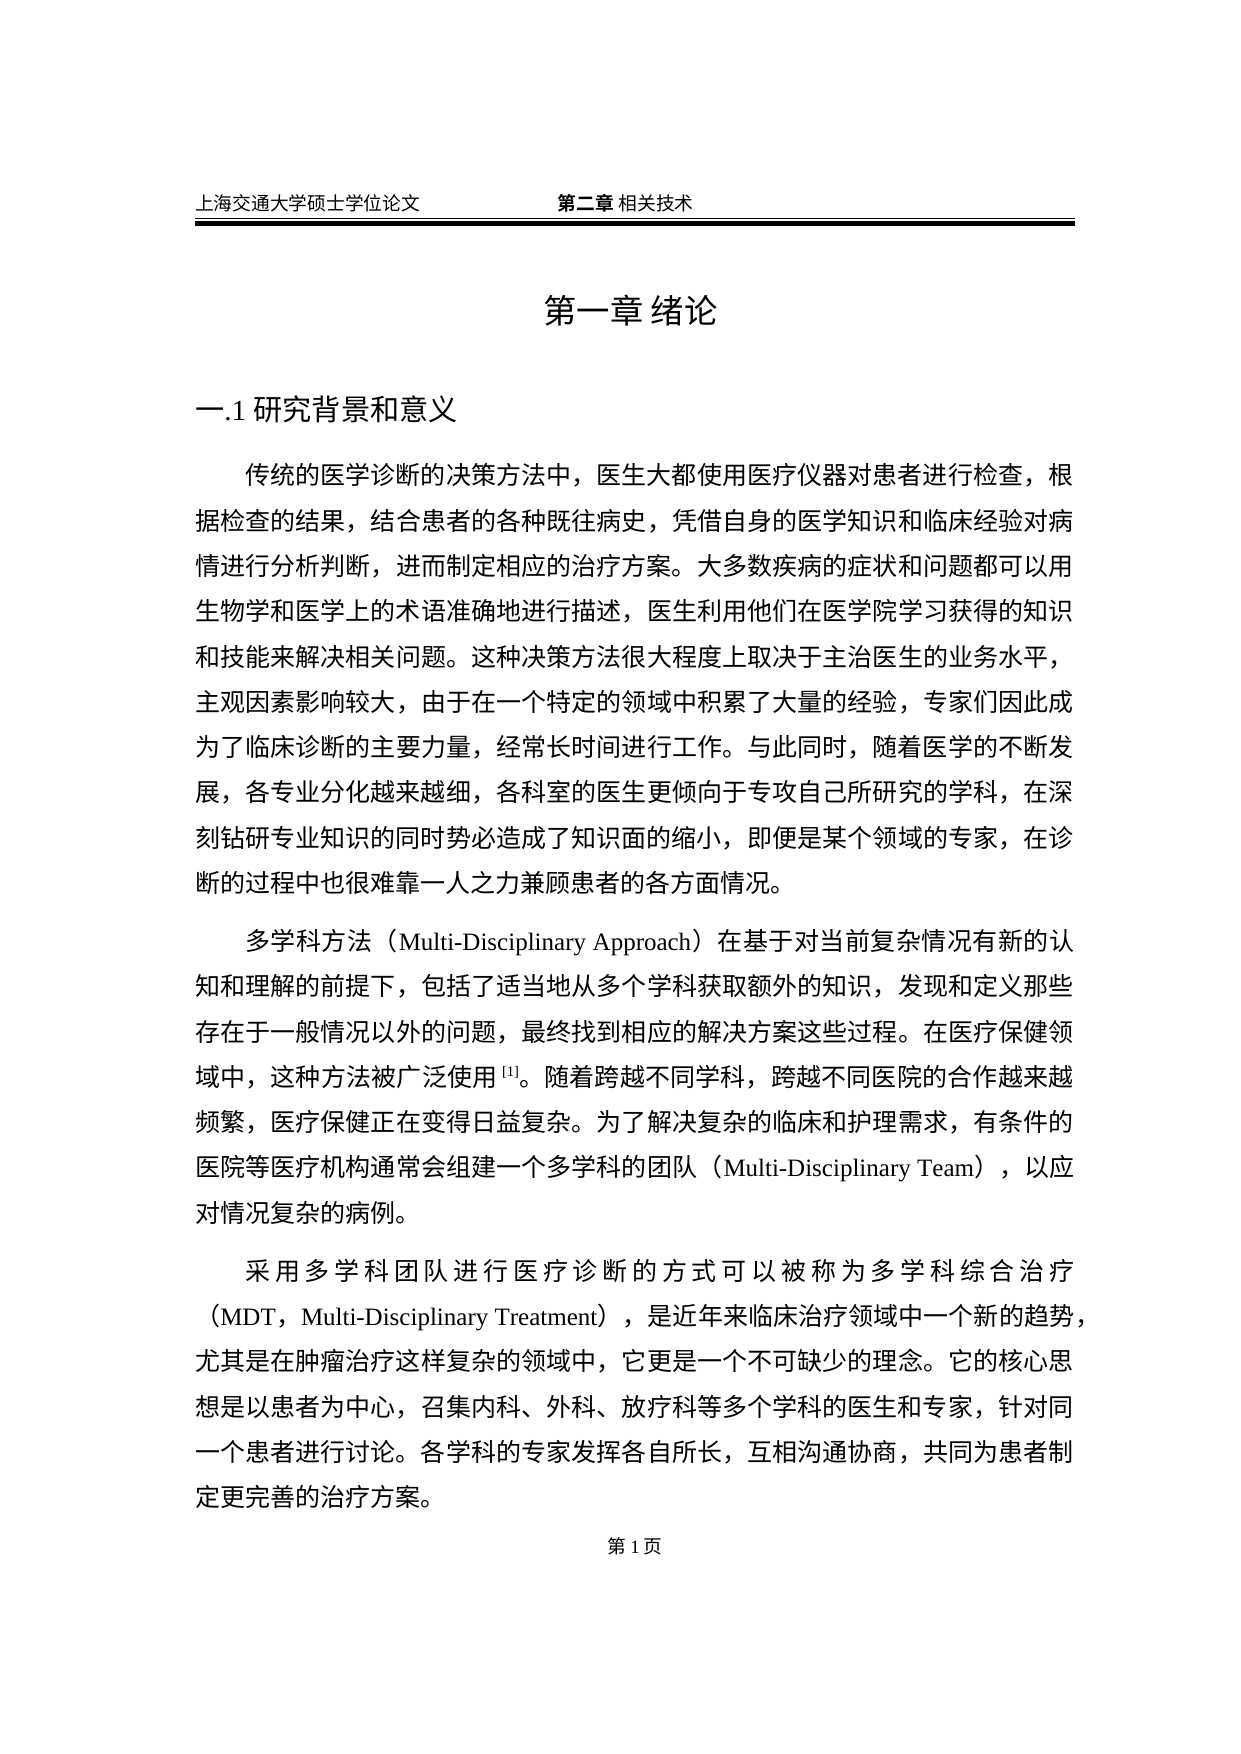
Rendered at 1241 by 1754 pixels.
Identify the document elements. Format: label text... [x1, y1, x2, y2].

text 多学科方法（Multi-Disciplinary Approach）在基于对当前复杂情况有新的认知和理解的前提下，包括了适当地从多个学科获取额外的知识，发现和定义那些存在于一般情况以外的问题，最终找到相应的解决方案这些过程。在医疗保健领域中，这种方法被广泛使用 [1]。随着跨越不同学科，跨越不同医院的合作越来越频繁，医疗保健正在变得日益复杂。为了解决复杂的临床和护理需求，有条件的医院等医疗机构通常会组建一个多学科的团队（Multi-Disciplinary Team），以应对情况复杂的病例。 [195, 921, 1075, 1229]
subtitle 绪论 [239, 285, 1075, 333]
text 采用多学科团队进行医疗诊断的方式可以被称为多学科综合治疗（MDT，Multi-Disciplinary Treatment），是近年来临床治疗领域中一个新的趋势，尤其是在肿瘤治疗这样复杂的领域中，它更是一个不可缺少的理念。它的核心思想是以患者为中心，召集内科、外科、放疗科等多个学科的医生和专家，针对同一个患者进行讨论。各学科的专家发挥各自所长，互相沟通协商，共同为患者制定更完善的治疗方案。 [195, 1251, 1075, 1514]
text 传统的医学诊断的决策方法中，医生大都使用医疗仪器对患者进行检查，根据检查的结果，结合患者的各种既往病史，凭借自身的医学知识和临床经验对病情进行分析判断，进而制定相应的治疗方案。大多数疾病的症状和问题都可以用生物学和医学上的术语准确地进行描述，医生利用他们在医学院学习获得的知识和技能来解决相关问题。这种决策方法很大程度上取决于主治医生的业务水平，主观因素影响较大，由于在一个特定的领域中积累了大量的经验，专家们因此成为了临床诊断的主要力量，经常长时间进行工作。与此同时，随着医学的不断发展，各专业分化越来越细，各科室的医生更倾向于专攻自己所研究的学科，在深刻钻研专业知识的同时势必造成了知识面的缩小，即便是某个领域的专家，在诊断的过程中也很难靠一人之力兼顾患者的各方面情况。 [195, 456, 1075, 900]
subtitle 研究背景和意义 [195, 386, 1075, 429]
